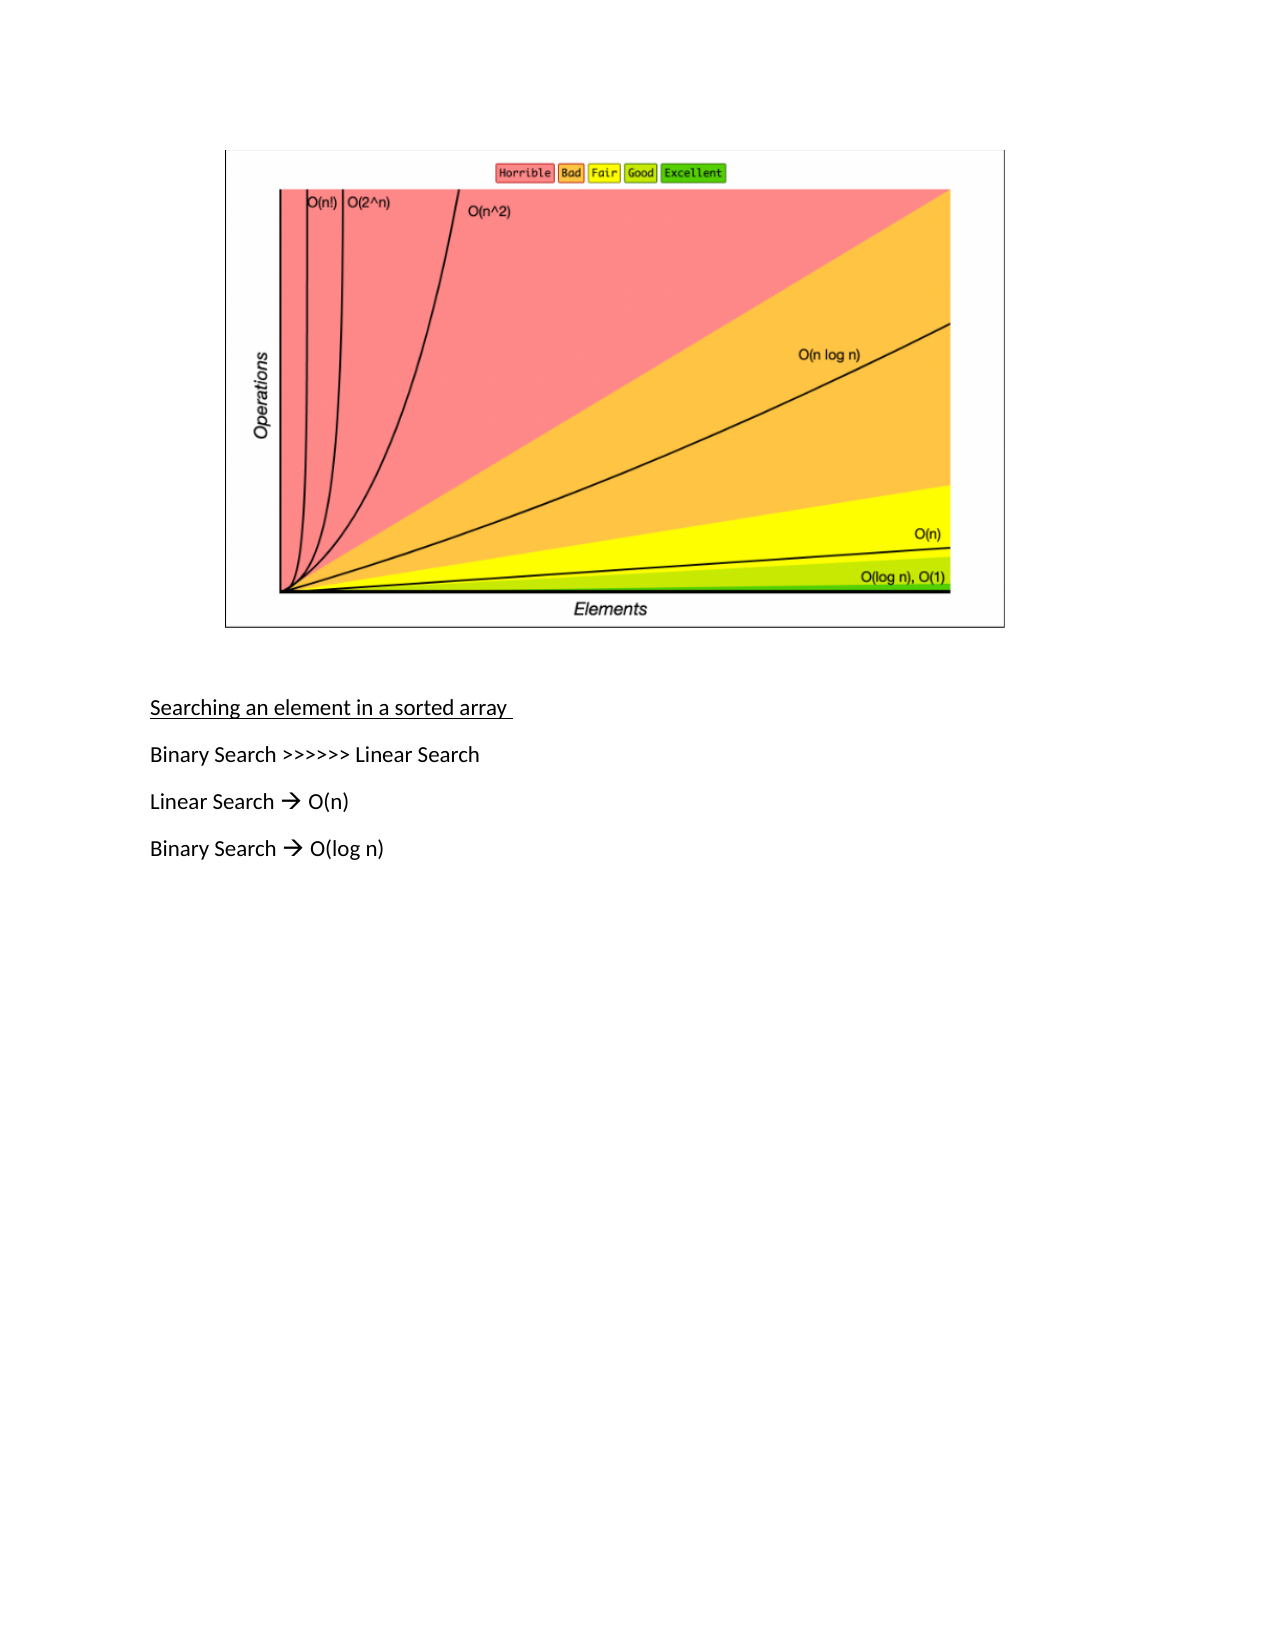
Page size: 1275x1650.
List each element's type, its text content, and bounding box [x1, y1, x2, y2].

text Binary Search >>>>>> Linear Search [150, 740, 1125, 768]
text Linear Search O(n) [150, 787, 1125, 815]
text Binary Search O(log n) [150, 834, 1125, 862]
picture [225, 150, 1005, 628]
text Searching an element in a sorted array [150, 693, 1125, 721]
